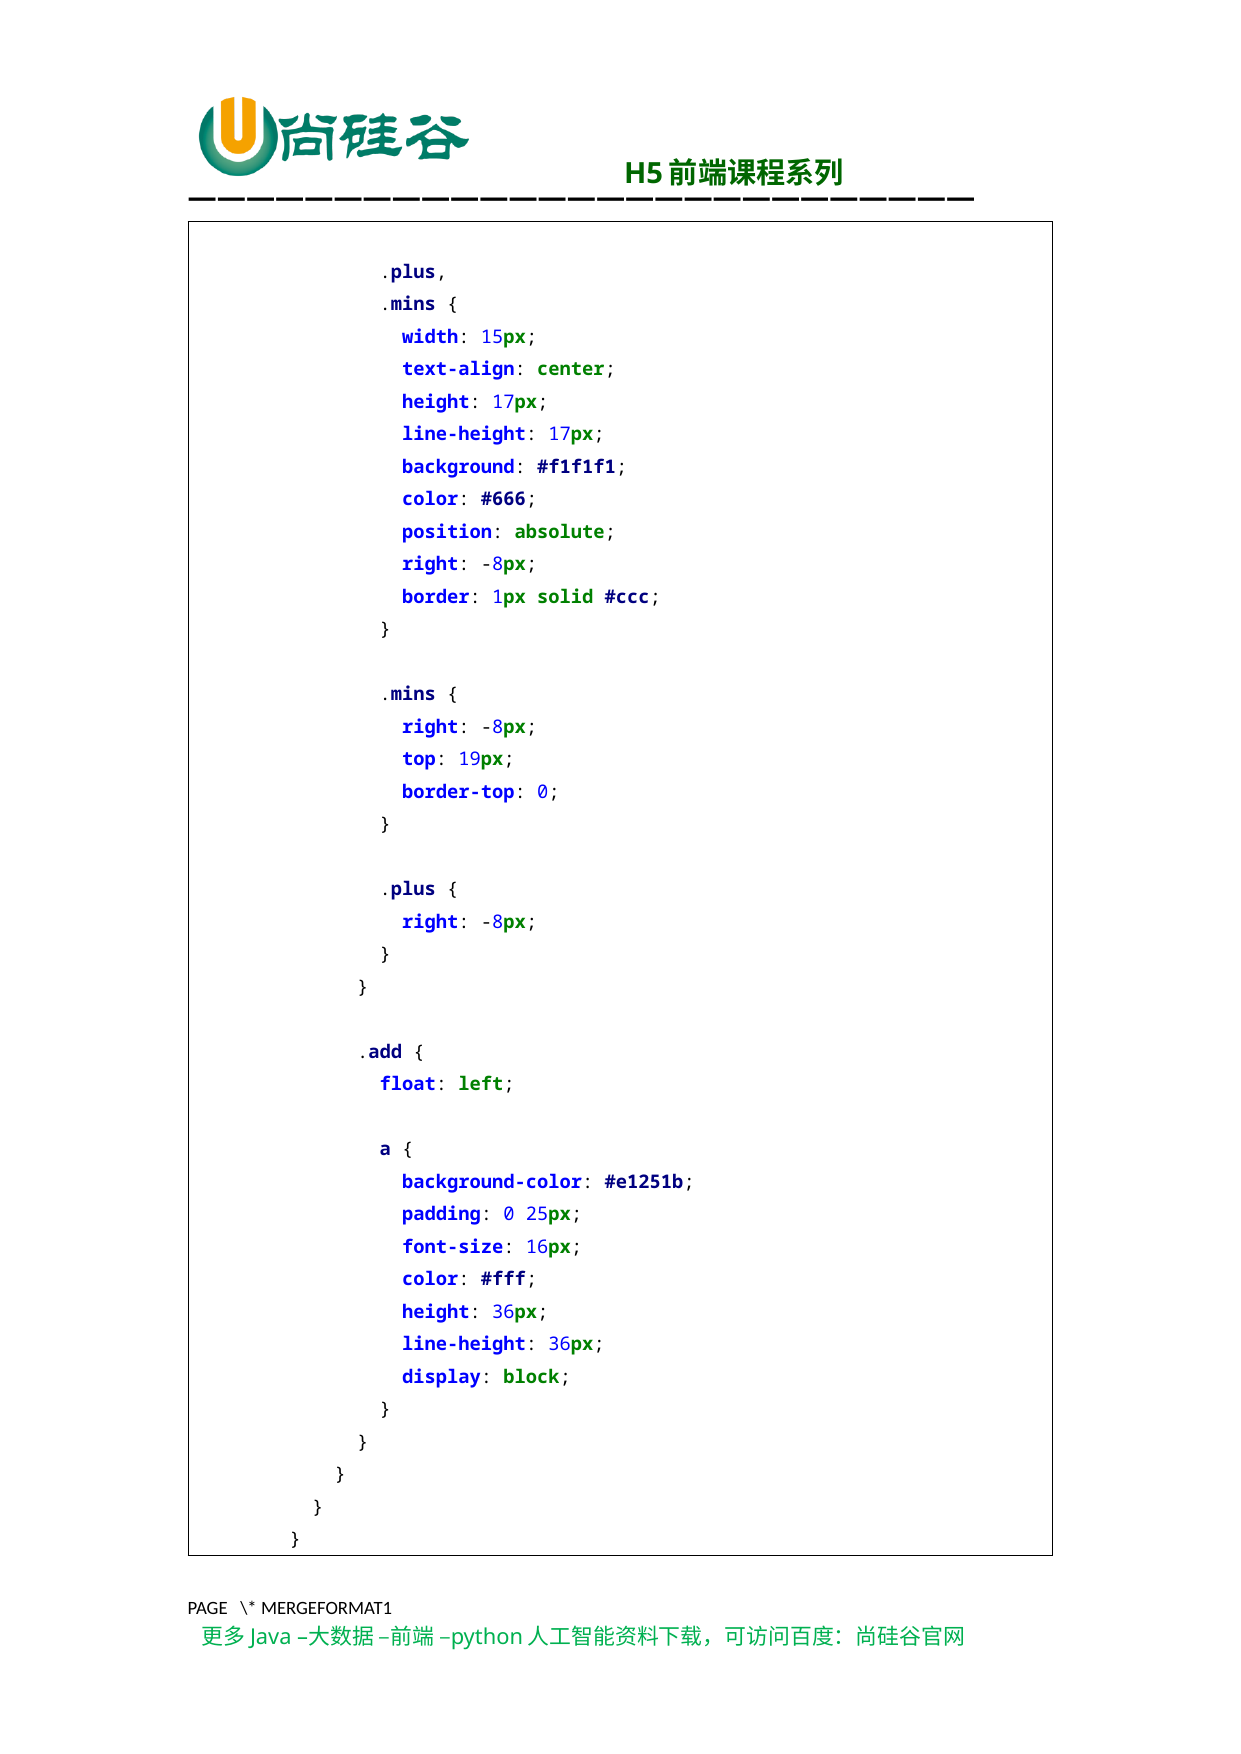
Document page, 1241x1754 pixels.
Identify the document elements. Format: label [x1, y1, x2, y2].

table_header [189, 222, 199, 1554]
picture [187, 88, 476, 184]
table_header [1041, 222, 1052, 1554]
